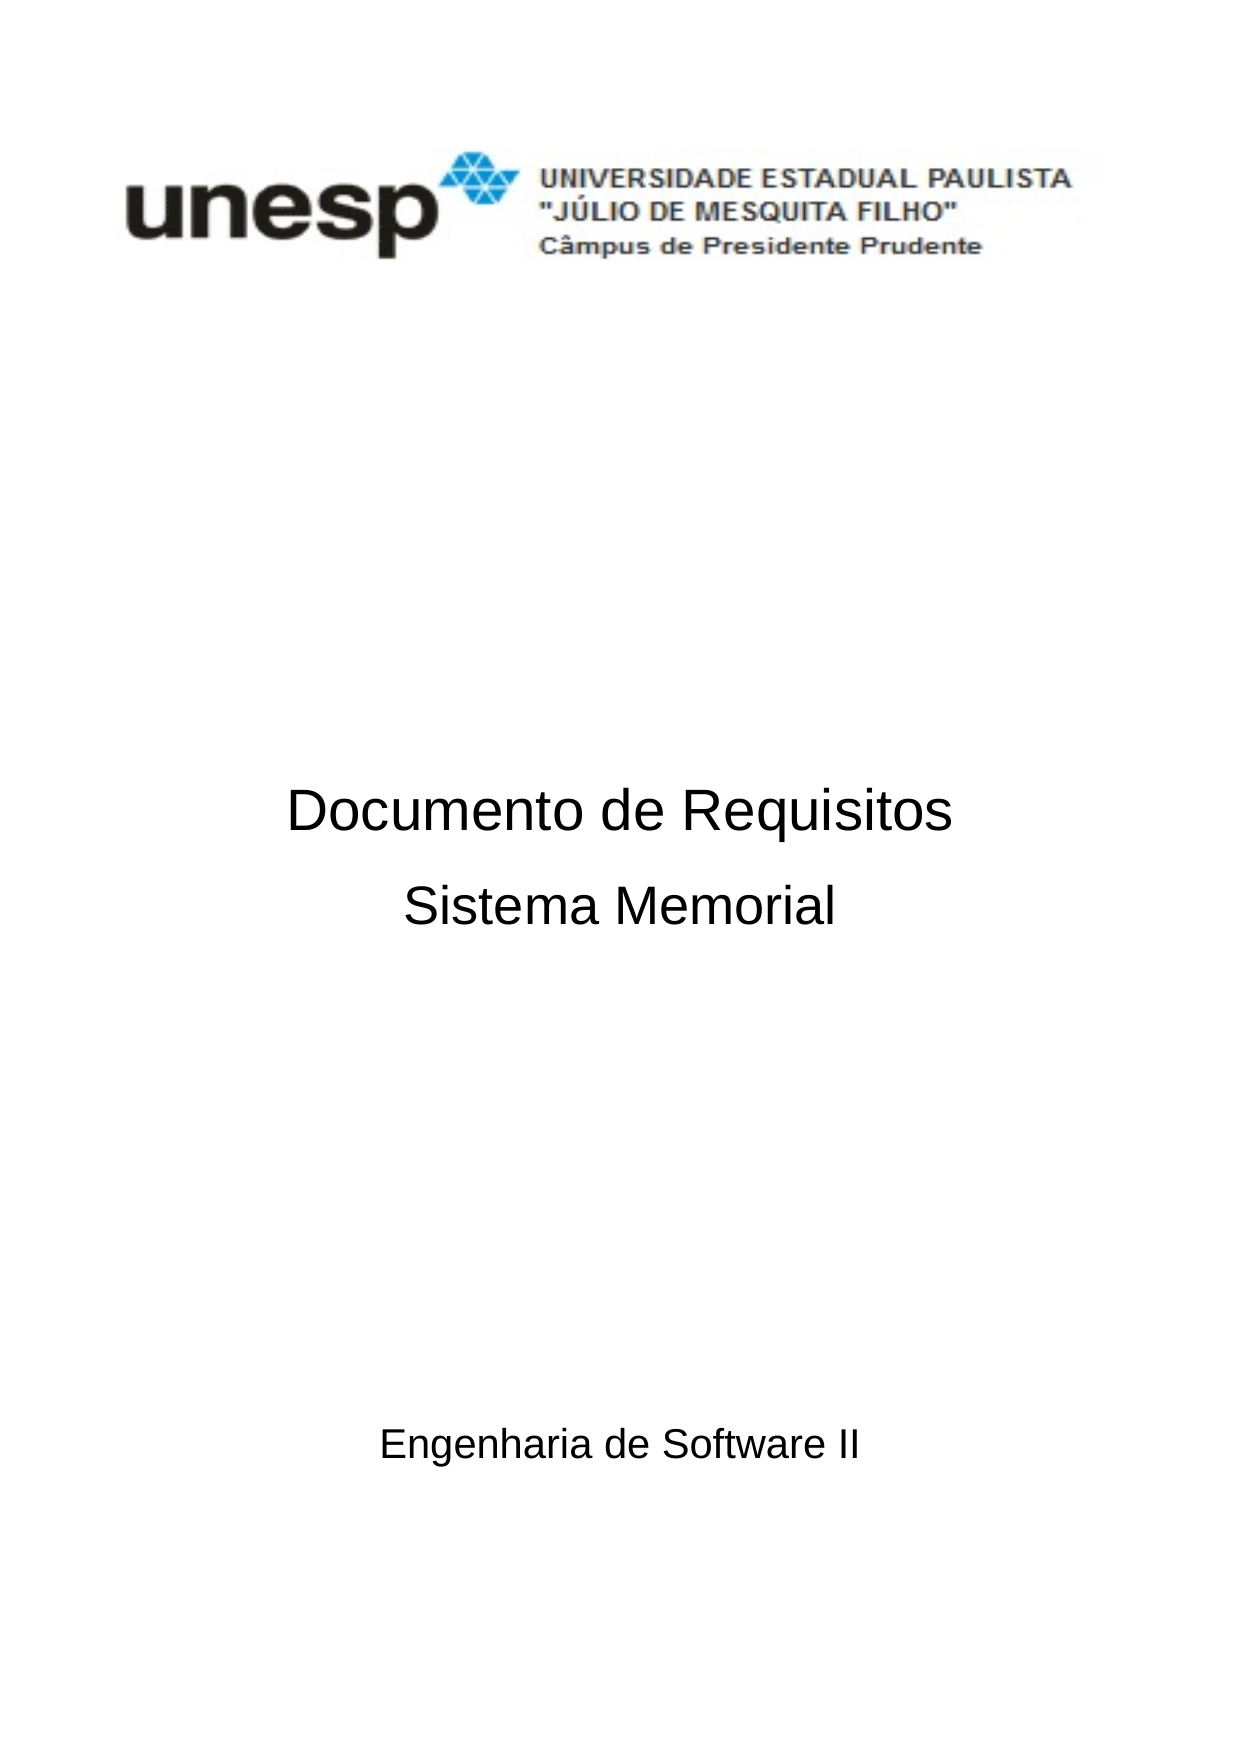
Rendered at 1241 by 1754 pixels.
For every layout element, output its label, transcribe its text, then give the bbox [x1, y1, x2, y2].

text Documento de Requisitos [177, 776, 1063, 843]
text Engenharia de Software II [177, 1419, 1063, 1467]
picture [116, 148, 1124, 283]
text Sistema Memorial [177, 874, 1063, 936]
